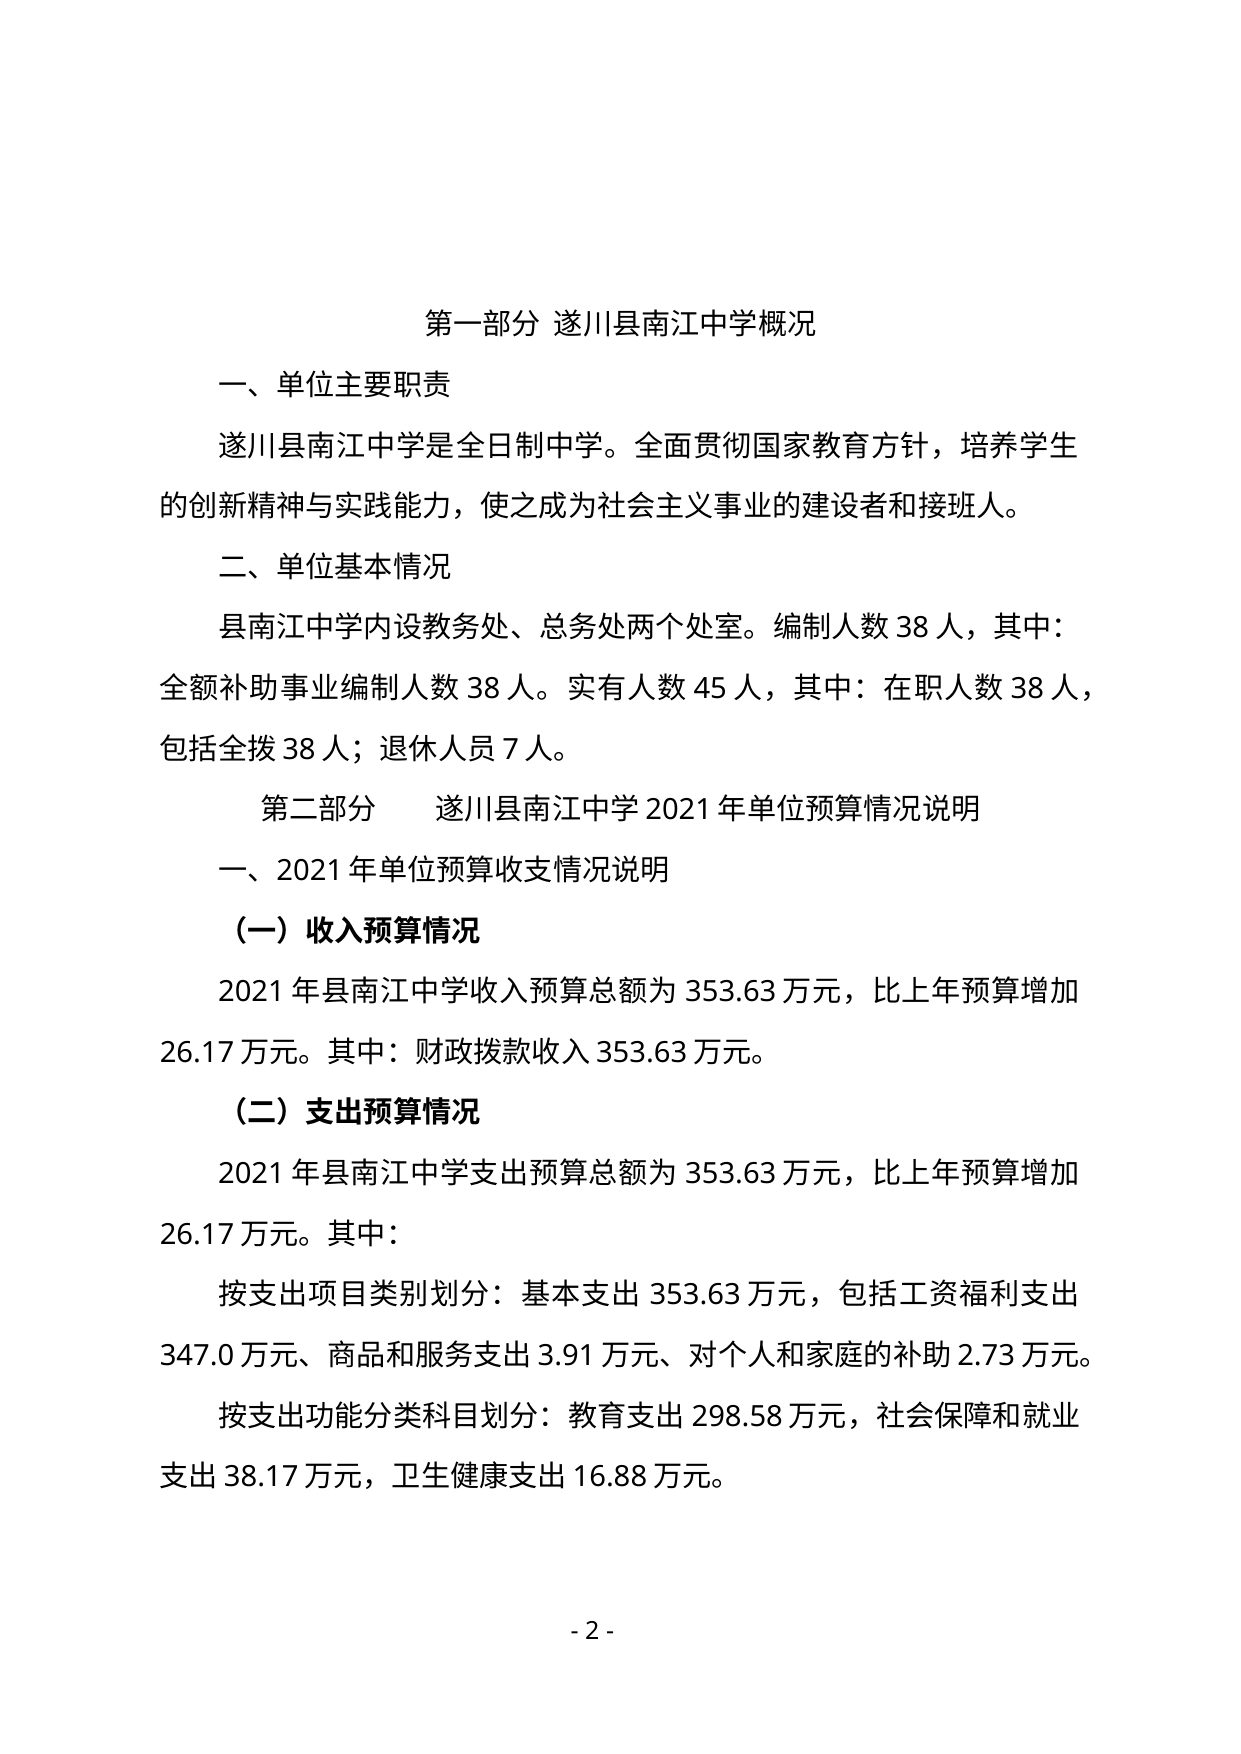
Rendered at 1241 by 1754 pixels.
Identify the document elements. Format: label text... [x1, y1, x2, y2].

text （二）支出预算情况 [159, 1080, 1081, 1141]
text 2021年县南江中学支出预算总额为353.63万元，比上年预算增加26.17万元。其中： [159, 1141, 1081, 1262]
text 一、单位主要职责 [159, 352, 1081, 413]
text 第二部分 遂川县南江中学2021年单位预算情况说明 [159, 777, 1081, 837]
text 按支出项目类别划分：基本支出353.63万元，包括工资福利支出347.0万元、商品和服务支出3.91万元、对个人和家庭的补助2.73万元。 [159, 1262, 1081, 1383]
text 一、2021年单位预算收支情况说明 [159, 837, 1081, 898]
text 二、单位基本情况 [159, 534, 1081, 595]
text 按支出功能分类科目划分：教育支出298.58万元，社会保障和就业支出38.17万元，卫生健康支出16.88万元。 [159, 1383, 1081, 1504]
text （一）收入预算情况 [159, 898, 1081, 959]
text 遂川县南江中学是全日制中学。全面贯彻国家教育方针，培养学生的创新精神与实践能力，使之成为社会主义事业的建设者和接班人。 [159, 413, 1081, 534]
text 2021年县南江中学收入预算总额为353.63万元，比上年预算增加26.17万元。其中：财政拨款收入353.63万元。 [159, 959, 1081, 1080]
text 县南江中学内设教务处、总务处两个处室。编制人数38人，其中：全额补助事业编制人数38人。实有人数45人，其中：在职人数38人，包括全拨38人；退休人员7人。 [159, 595, 1081, 777]
text 第一部分 遂川县南江中学概况 [159, 292, 1081, 352]
